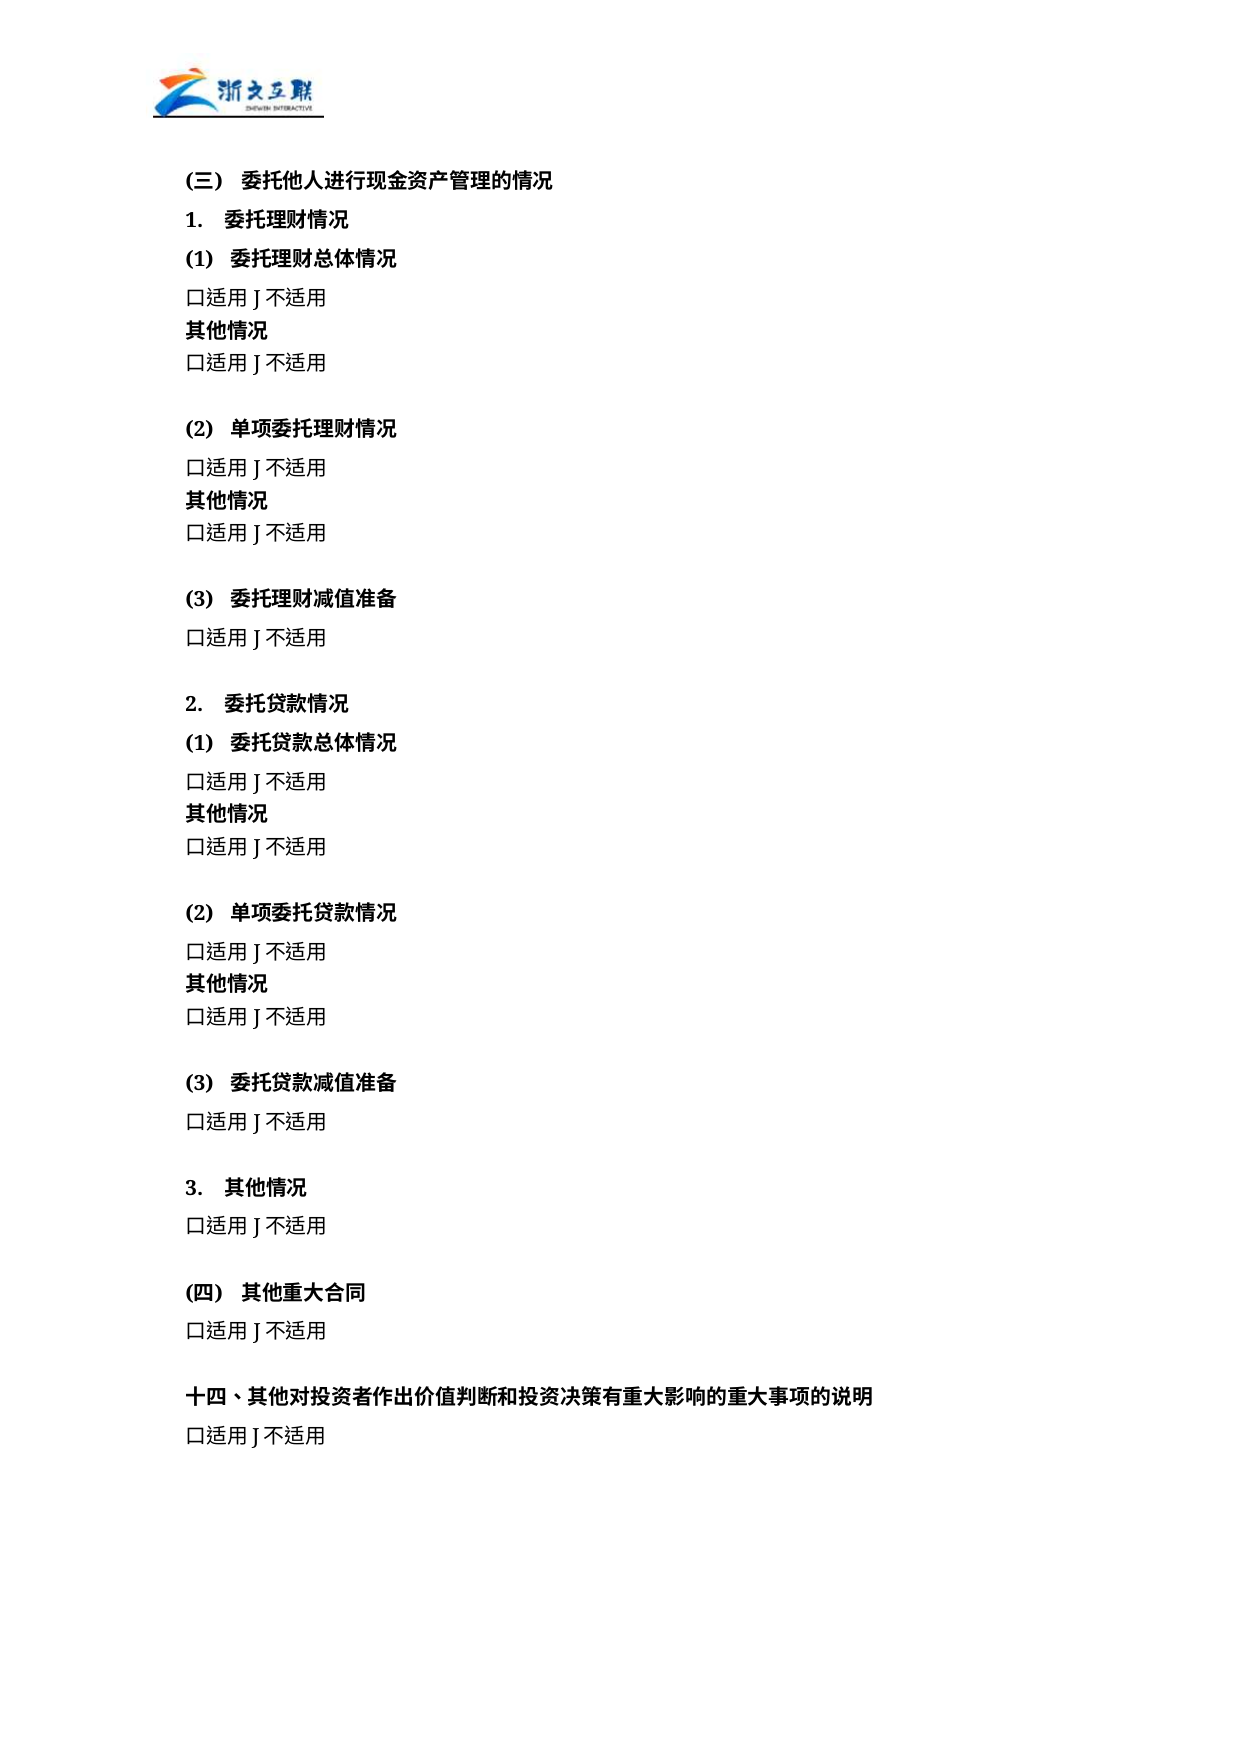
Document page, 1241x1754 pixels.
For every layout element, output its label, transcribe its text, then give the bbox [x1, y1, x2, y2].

text 其他情况 [127, 969, 1167, 998]
text 口适用 J不适用 [127, 832, 1167, 861]
text 口适用 J不适用 [127, 1002, 1167, 1031]
list 其他情况 [127, 1173, 1167, 1201]
text 其他情况 [127, 316, 1167, 344]
text 口适用 J不适用 [127, 1107, 1167, 1135]
text 口适用 J不适用 [127, 623, 1167, 652]
text 口适用 J不适用 [127, 518, 1167, 547]
text 口适用 J不适用 [127, 283, 1167, 312]
list 委托贷款总体情况 [127, 728, 1167, 756]
list 委托贷款情况 [127, 689, 1167, 718]
list 委托他人进行现金资产管理的情况 [127, 167, 1167, 195]
text 口适用 J不适用 [127, 348, 1167, 377]
text 口适用J不适用 [127, 1421, 1167, 1450]
text 口适用 J不适用 [127, 453, 1167, 482]
list 委托理财情况 [127, 206, 1167, 234]
list 委托理财总体情况 [127, 244, 1167, 273]
list 其他重大合同 [127, 1278, 1167, 1306]
picture [145, 53, 324, 138]
text 十四、其他对投资者作出价值判断和投资决策有重大影响的重大事项的说明 [127, 1382, 1167, 1411]
text 其他情况 [127, 486, 1167, 514]
text 口适用 J不适用 [127, 767, 1167, 795]
text 口适用 J不适用 [127, 1316, 1167, 1345]
text 其他情况 [127, 799, 1167, 828]
list 单项委托贷款情况 [127, 898, 1167, 926]
list 单项委托理财情况 [127, 414, 1167, 443]
text 口适用 J不适用 [127, 1212, 1167, 1240]
text 口适用 J不适用 [127, 937, 1167, 965]
list 委托理财减值准备 [127, 584, 1167, 613]
list 委托贷款减值准备 [127, 1068, 1167, 1096]
